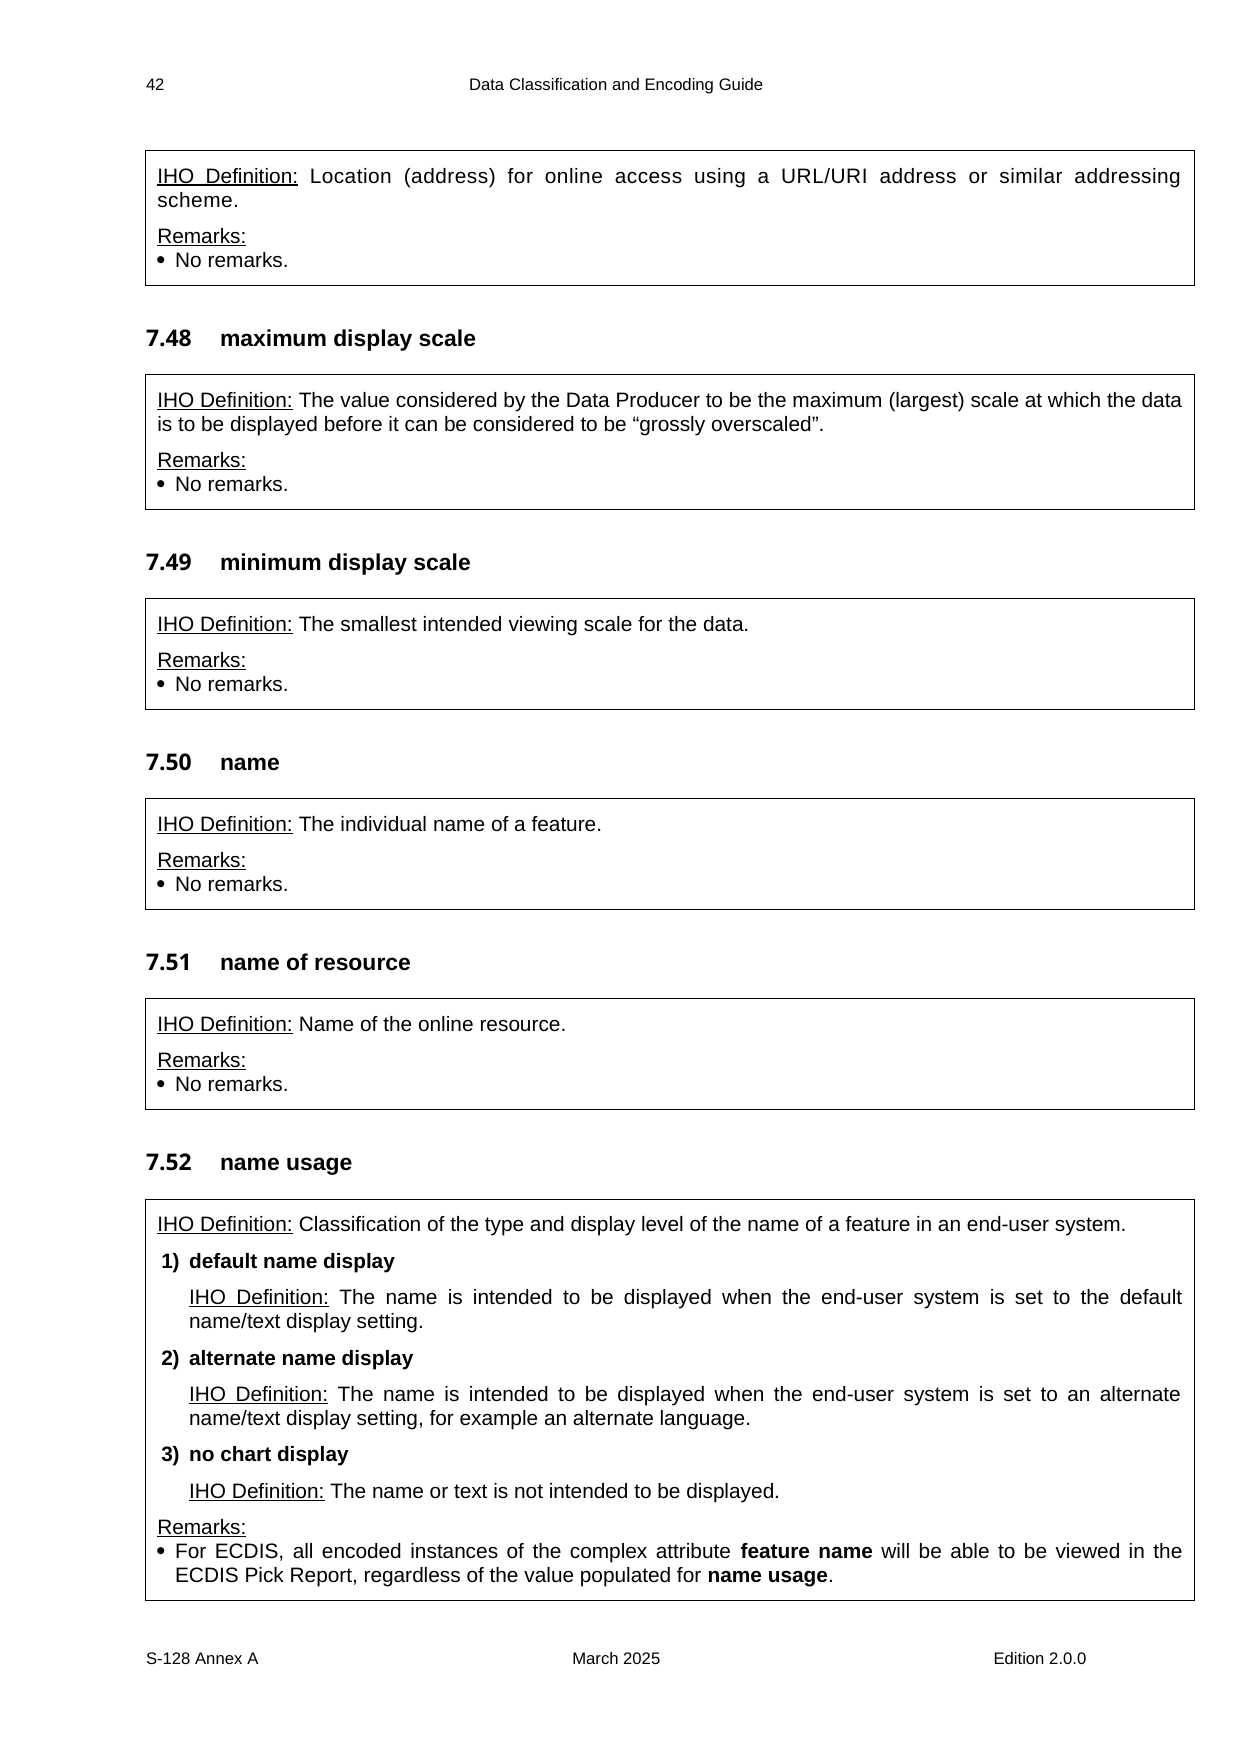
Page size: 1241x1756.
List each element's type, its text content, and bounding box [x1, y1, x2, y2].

subtitle maximum display scale [146, 322, 1094, 353]
subtitle name usage [146, 1146, 1094, 1178]
table_header IHO Definition: The value considered by the Data Producer to be the maximum (largest) scale at which the data is to be displayed before it can be considered to be “grossly overscaled”. Remarks: No remarks. [146, 375, 1194, 508]
subtitle minimum display scale [146, 546, 1094, 577]
subtitle name of resource [146, 946, 1094, 977]
table_header IHO Definition: Location (address) for online access using a URL/URI address or similar addressing scheme. Remarks: No remarks. [146, 151, 1194, 284]
table_header IHO Definition: The individual name of a feature. Remarks: No remarks. [146, 799, 1194, 909]
subtitle name [146, 746, 1094, 777]
table_header IHO Definition: Classification of the type and display level of the name of a feature in an end-user system. default name display IHO Definition: The name is intended to be displayed when the end-user system is set to the default name/text display setting. alternate name display IHO Definition: The name is intended to be displayed when the end-user system is set to an alternate name/text display setting, for example an alternate language. no chart display IHO Definition: The name or text is not intended to be displayed. Remarks: For ECDIS, all encoded instances of the complex attribute feature name will be able to be viewed in the ECDIS Pick Report, regardless of the value populated for name usage. [146, 1200, 1194, 1599]
table_header IHO Definition: The smallest intended viewing scale for the data. Remarks: No remarks. [146, 599, 1194, 709]
table_header IHO Definition: Name of the online resource. Remarks: No remarks. [146, 999, 1194, 1109]
